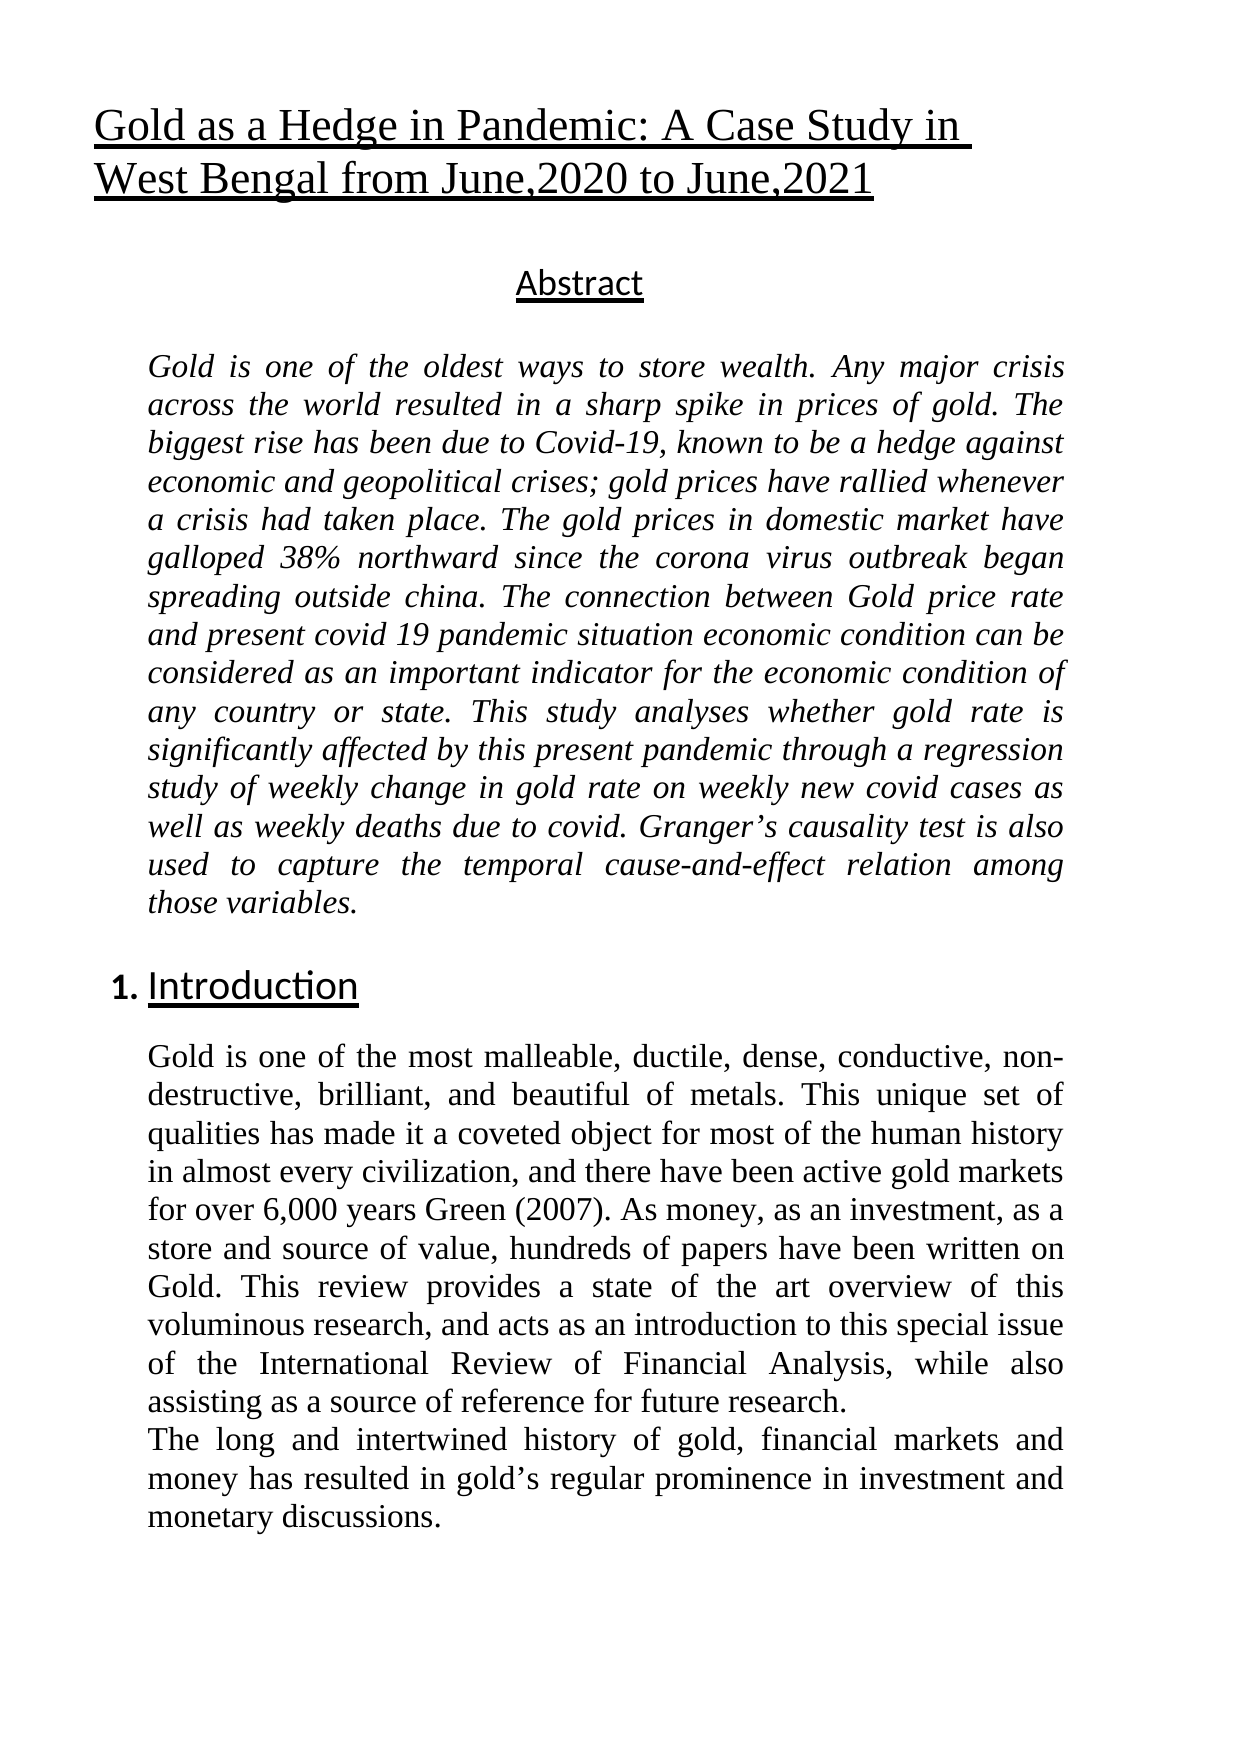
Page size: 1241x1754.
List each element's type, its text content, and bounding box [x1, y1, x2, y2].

list Gold is one of the most malleable, ductile, dense, conductive, non-destructive, brilliant, and beautiful of metals. This unique set of qualities has made it a coveted object for most of the human history in almost every civilization, and there have been active gold markets for over 6,000 years Green (2007). As money, as an investment, as a store and source of value, hundreds of papers have been written on Gold. This review provides a state of the art overview of this voluminous research, and acts as an introduction to this special issue of the International Review of Financial Analysis, while also assisting as a source of reference for future research. [147, 1036, 1065, 1420]
list The long and intertwined history of gold, financial markets and money has resulted in gold’s regular prominence in investment and monetary discussions. [147, 1420, 1065, 1535]
list Gold is one of the oldest ways to store wealth. Any major crisis across the world resulted in a sharp spike in prices of gold. The biggest rise has been due to Covid-19, known to be a hedge against economic and geopolitical crises; gold prices have rallied whenever a crisis had taken place. The gold prices in domestic market have galloped 38% northward since the corona virus outbreak began spreading outside china. The connection between Gold price rate and present covid 19 pandemic situation economic condition can be considered as an important indicator for the economic condition of any country or state. This study analyses whether gold rate is significantly affected by this present pandemic through a regression study of weekly change in gold rate on weekly new covid cases as well as weekly deaths due to covid. Granger’s causality test is also used to capture the temporal cause-and-effect relation among those variables. [147, 346, 1065, 921]
list Introduction [110, 959, 1065, 1010]
text Abstract [94, 259, 1065, 305]
text Gold as a Hedge in Pandemic: A Case Study in West Bengal from June,2020 to June,2021 [94, 98, 1065, 203]
